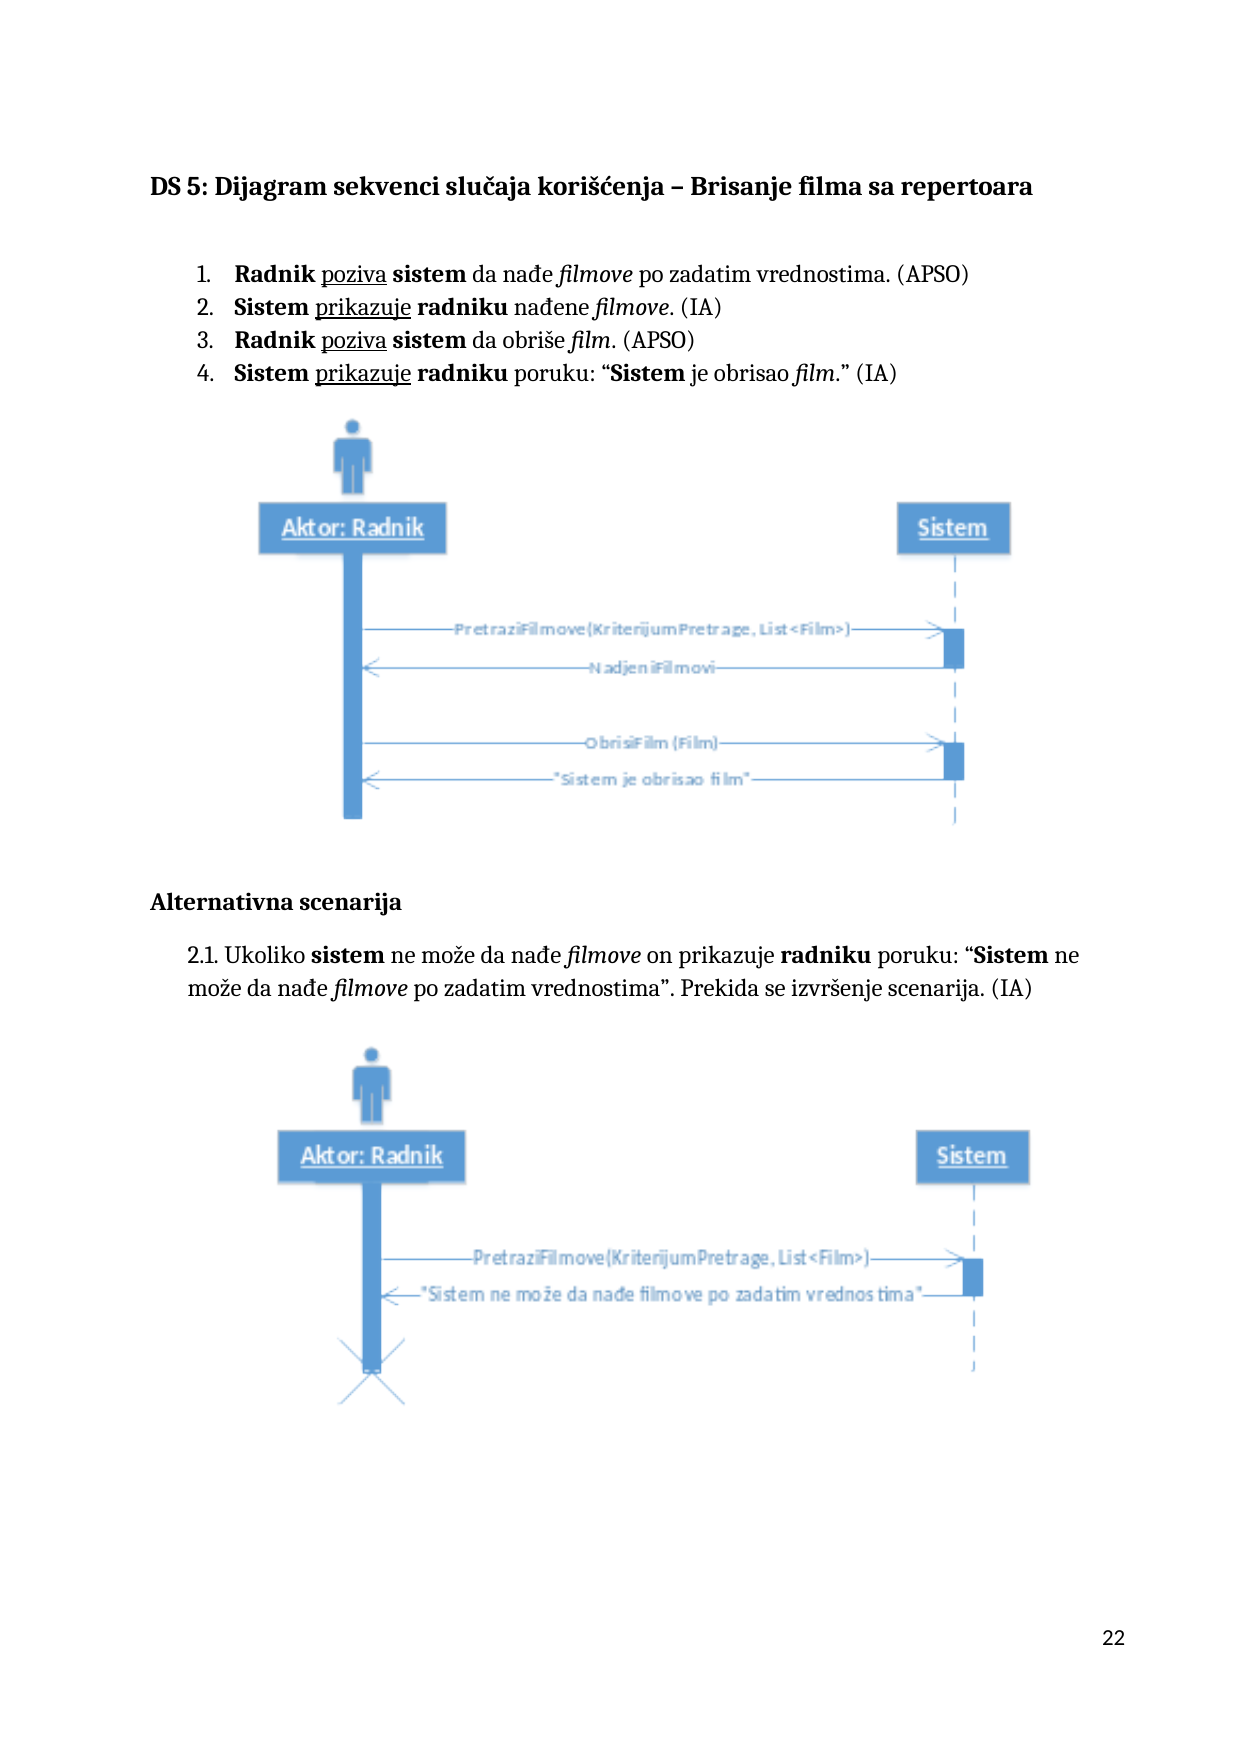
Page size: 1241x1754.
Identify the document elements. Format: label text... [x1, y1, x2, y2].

subtitle DS 5: Dijagram sekvenci slučaja korišćenja – Brisanje filma sa repertoara [150, 171, 1125, 202]
text Alternativna scenarija [150, 887, 1125, 916]
text 2.1. Ukoliko sistem ne može da nađe filmove on prikazuje radniku poruku: “Sistem ne može da nađe filmove po zadatim vrednostima”. Prekida se izvršenje scenarija. (IA) [187, 941, 1125, 1003]
list Sistem prikazuje radniku nađene filmove. (IA) [197, 293, 1125, 321]
list Sistem prikazuje radniku poruku: “Sistem je obrisao film.” (IA) [197, 359, 1125, 387]
list Radnik poziva sistem da nađe filmove po zadatim vrednostima. (APSO) [197, 259, 1125, 288]
list Radnik poziva sistem da obriše film. (APSO) [197, 326, 1125, 354]
